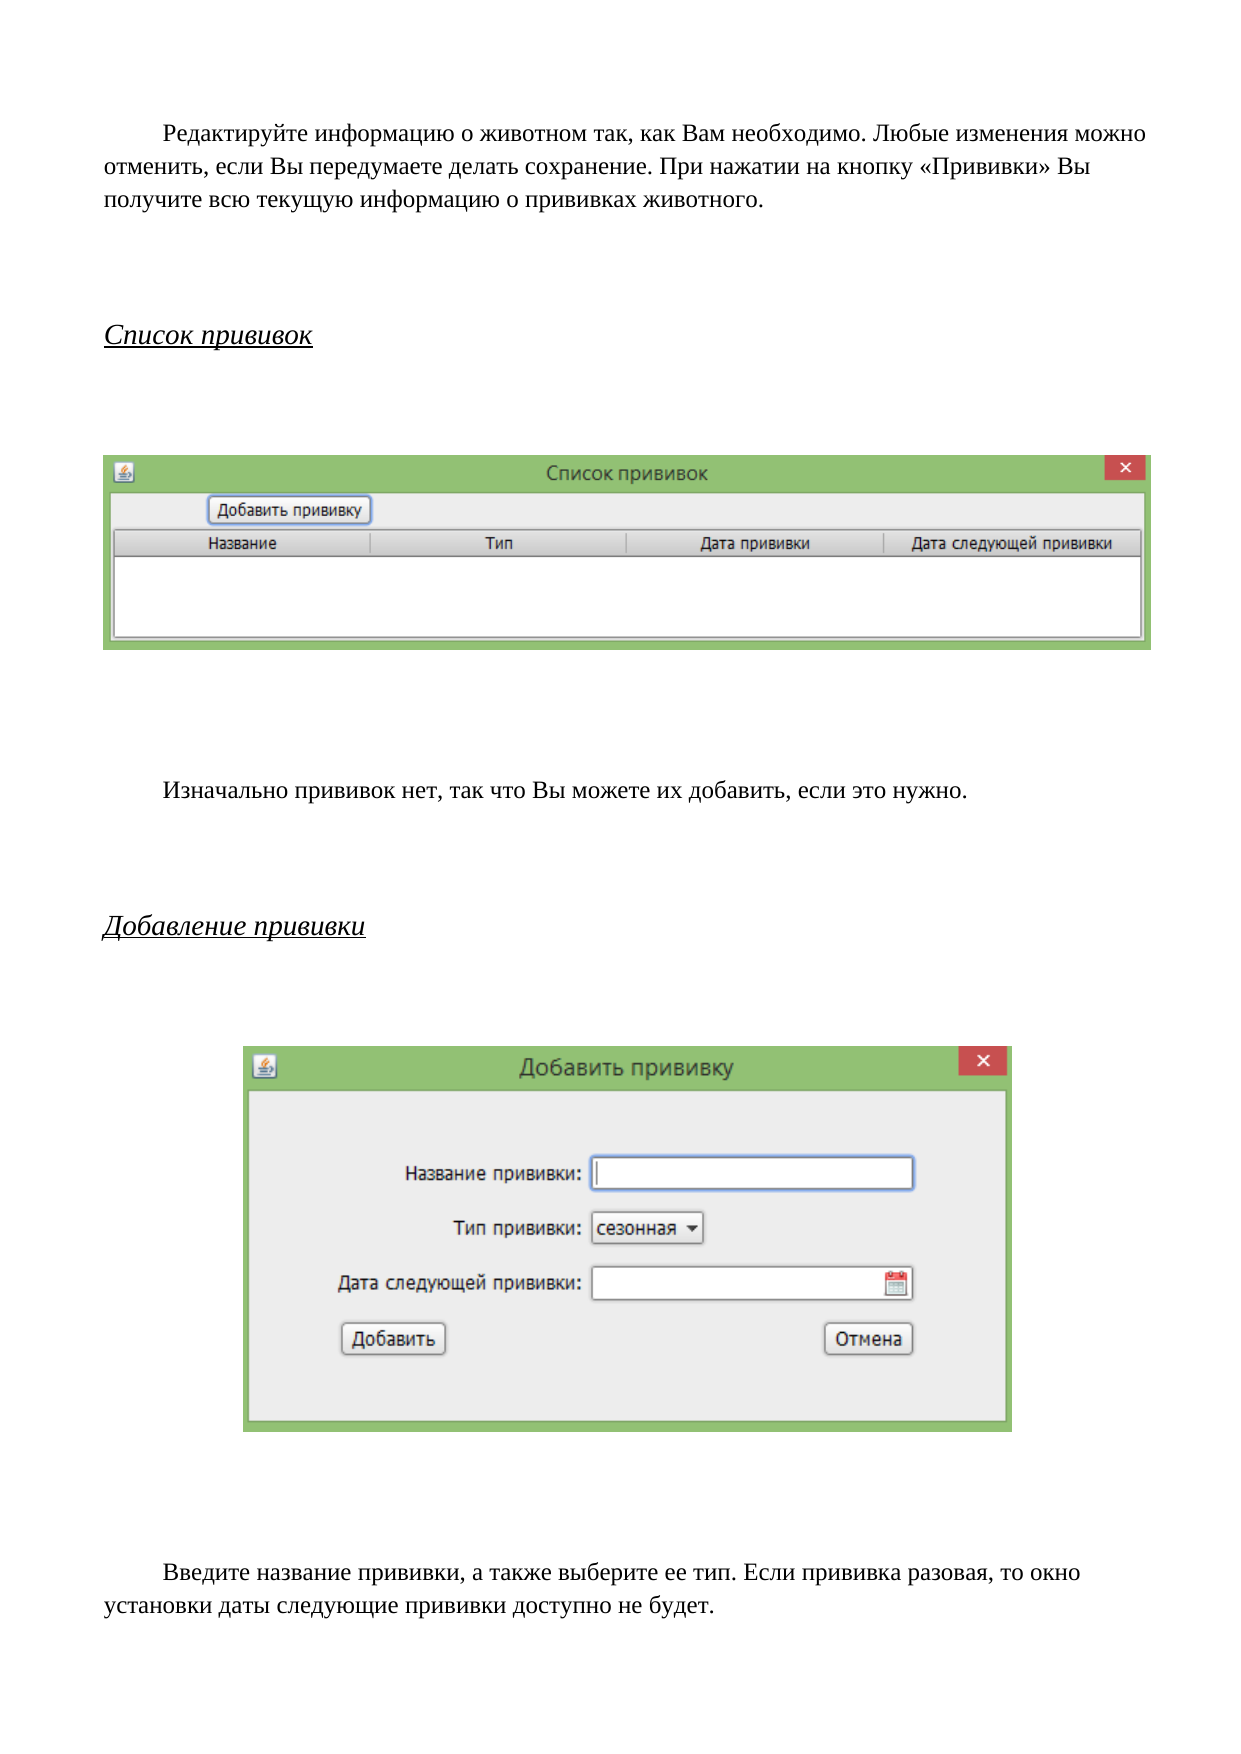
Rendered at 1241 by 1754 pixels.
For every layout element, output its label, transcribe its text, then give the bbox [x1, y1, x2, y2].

text Введите название прививки, а также выберите ее тип. Если прививка разовая, то окно установки даты следующие прививки доступно не будет. [103, 1557, 1152, 1619]
text Добавление прививки [103, 908, 1152, 941]
text Изначально прививок нет, так что Вы можете их добавить, если это нужно. [103, 775, 1152, 803]
picture [103, 455, 1151, 650]
picture [243, 1046, 1012, 1432]
text Список прививок [103, 317, 1152, 351]
text Редактируйте информацию о животном так, как Вам необходимо. Любые изменения можно отменить, если Вы передумаете делать сохранение. При нажатии на кнопку «Прививки» Вы получите всю текущую информацию о прививках животного. [103, 118, 1152, 213]
